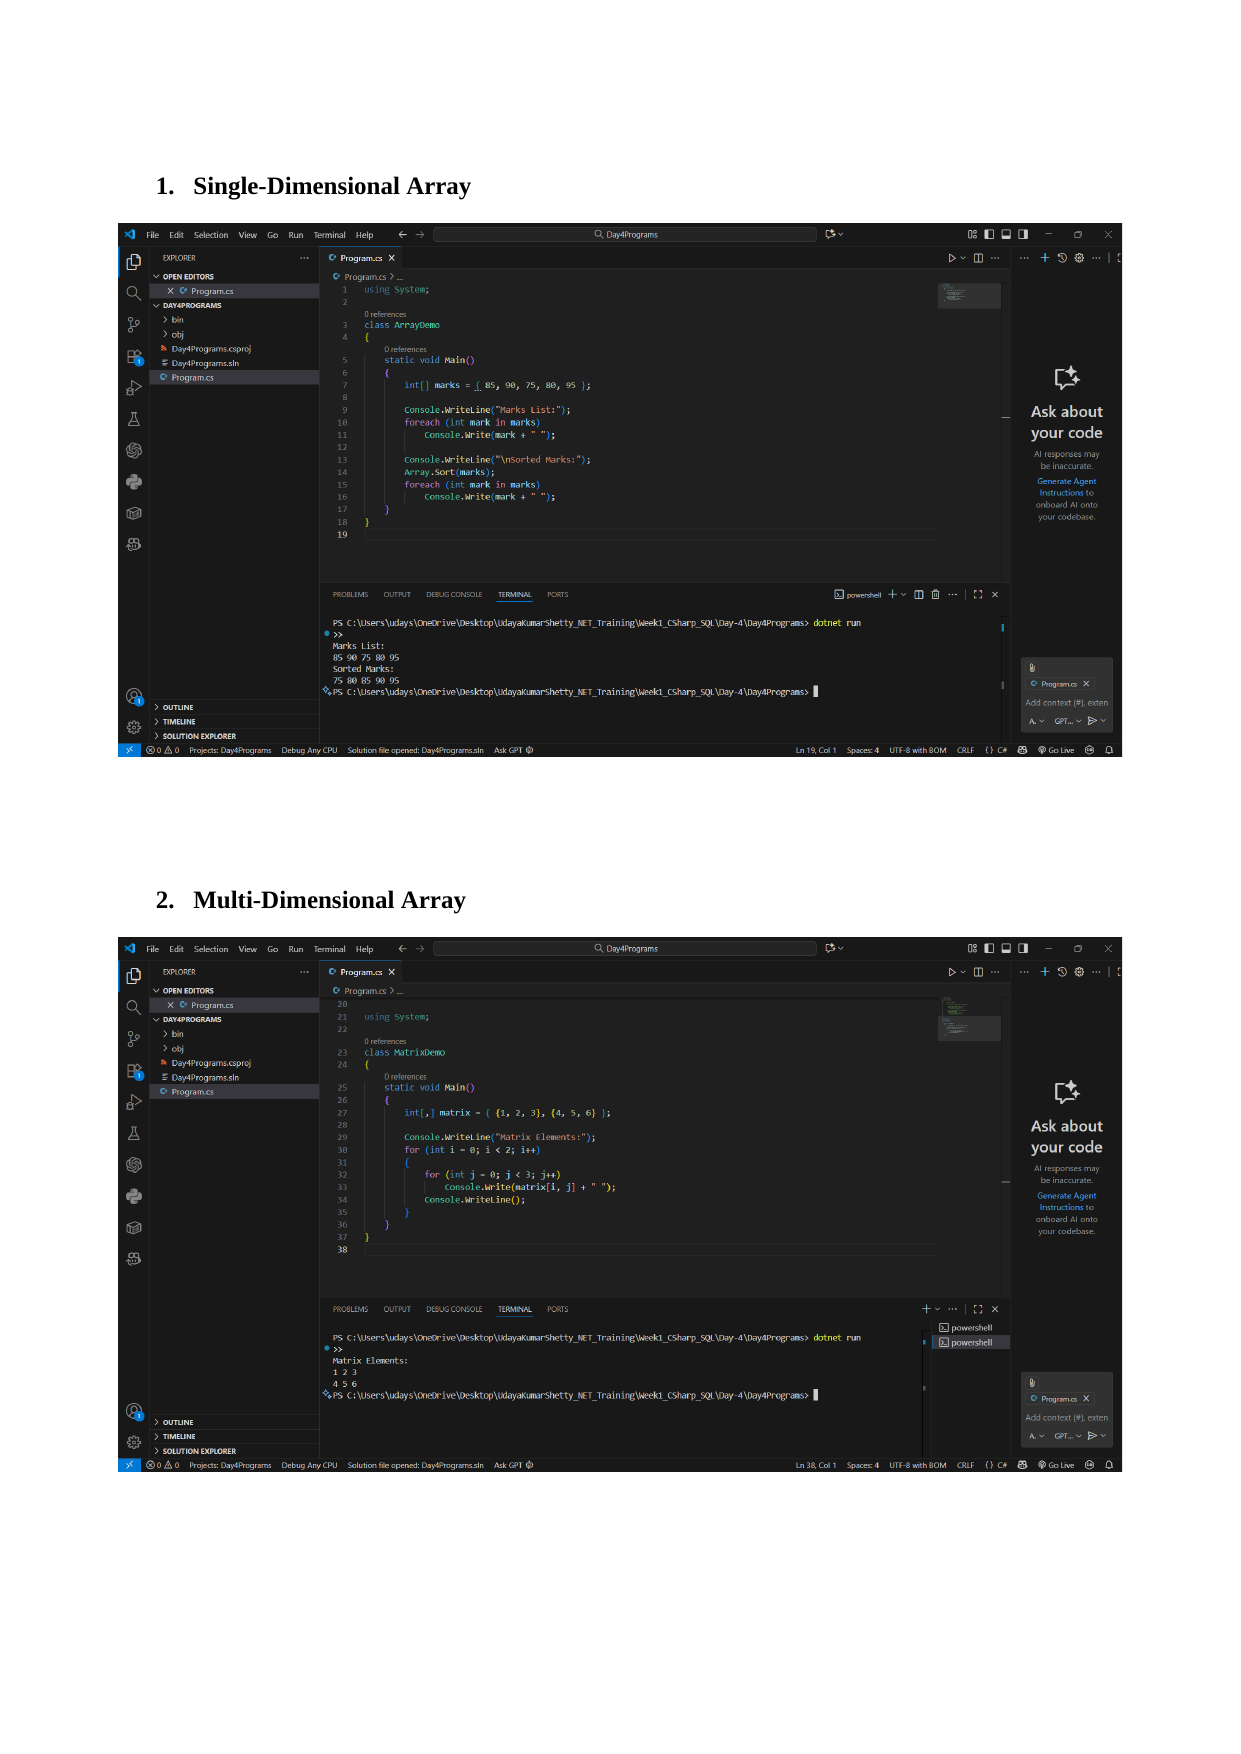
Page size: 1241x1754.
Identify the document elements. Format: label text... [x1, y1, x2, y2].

list Single-Dimensional Array [156, 171, 1122, 199]
list Multi-Dimensional Array [156, 885, 1122, 914]
picture [118, 223, 1123, 757]
picture [118, 937, 1123, 1472]
